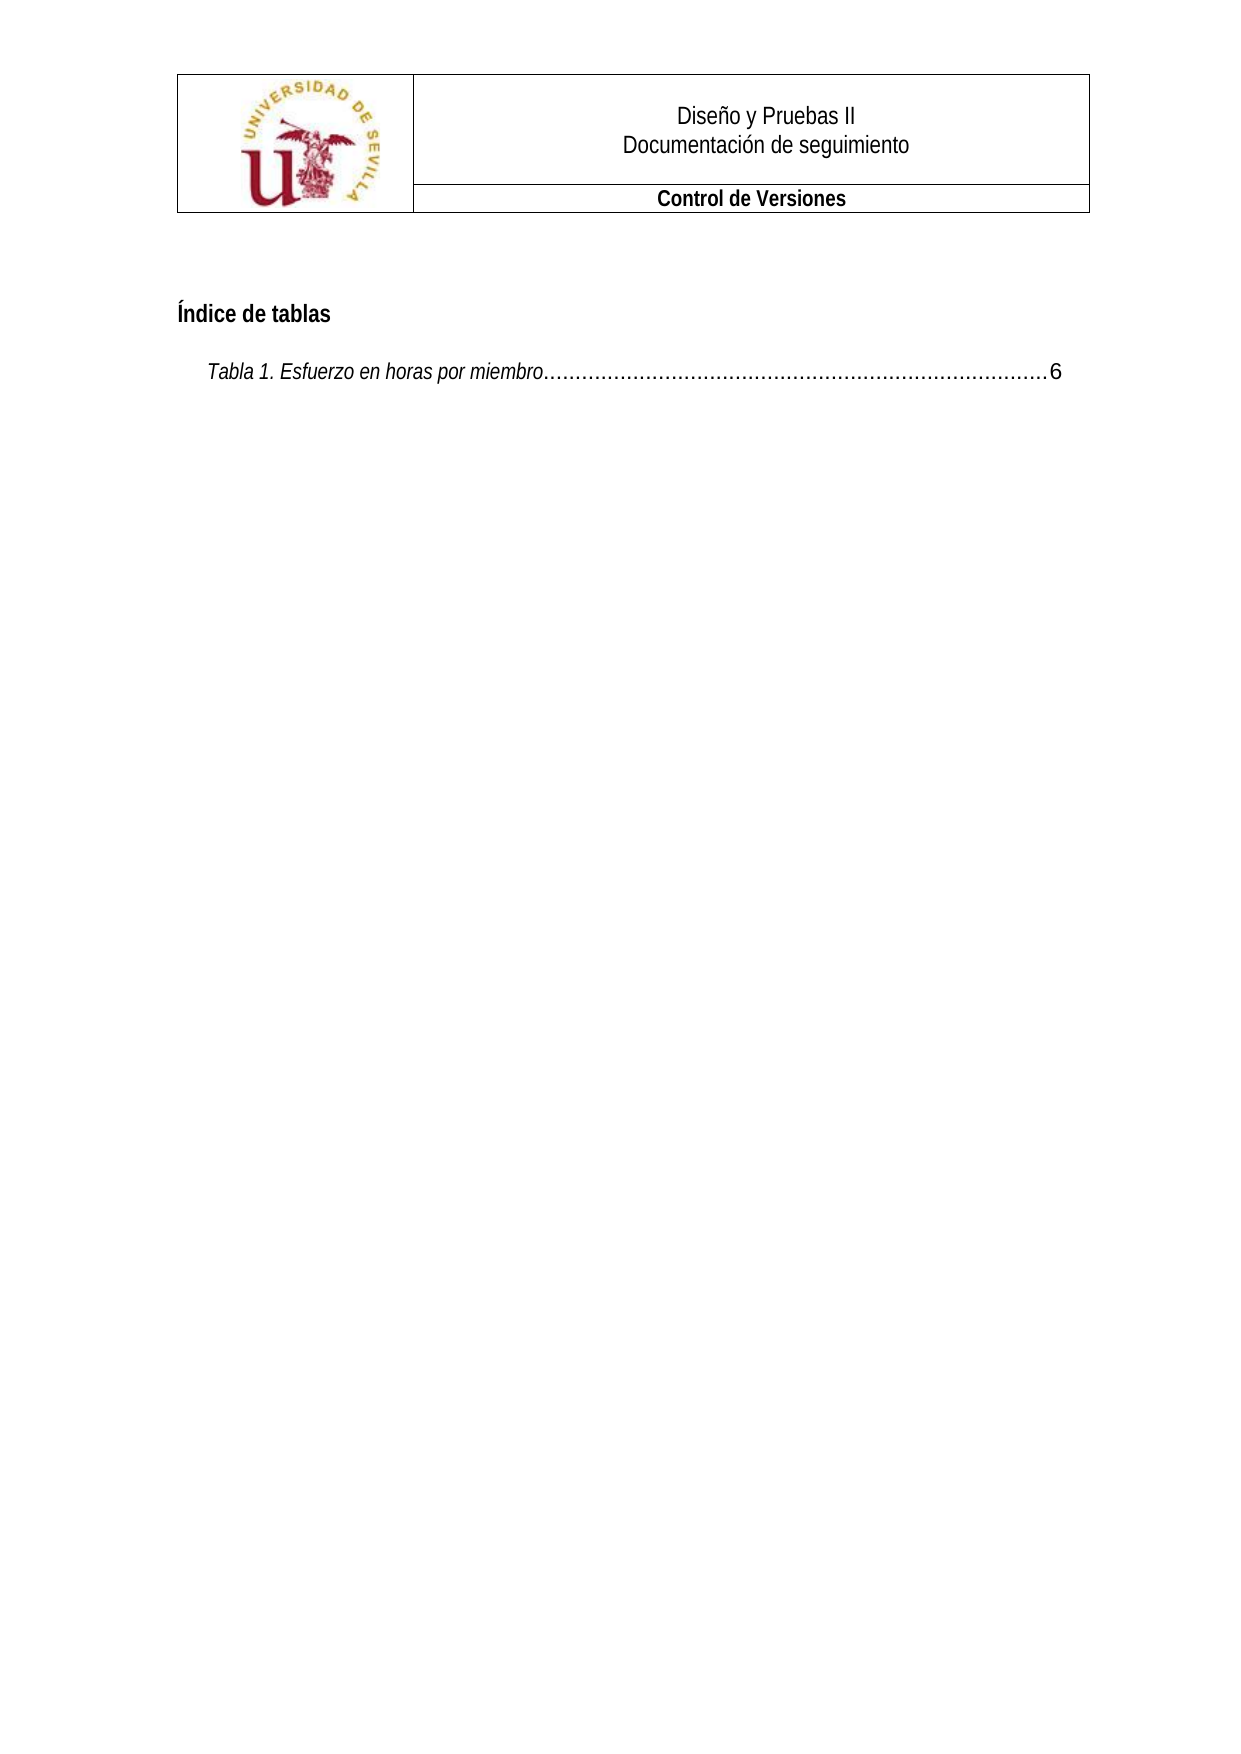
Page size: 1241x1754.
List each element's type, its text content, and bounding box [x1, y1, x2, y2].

picture [240, 79, 381, 208]
text Índice de tablas [177, 299, 1063, 327]
text Tabla 1. Esfuerzo en horas por miembro 6 [177, 358, 1063, 385]
